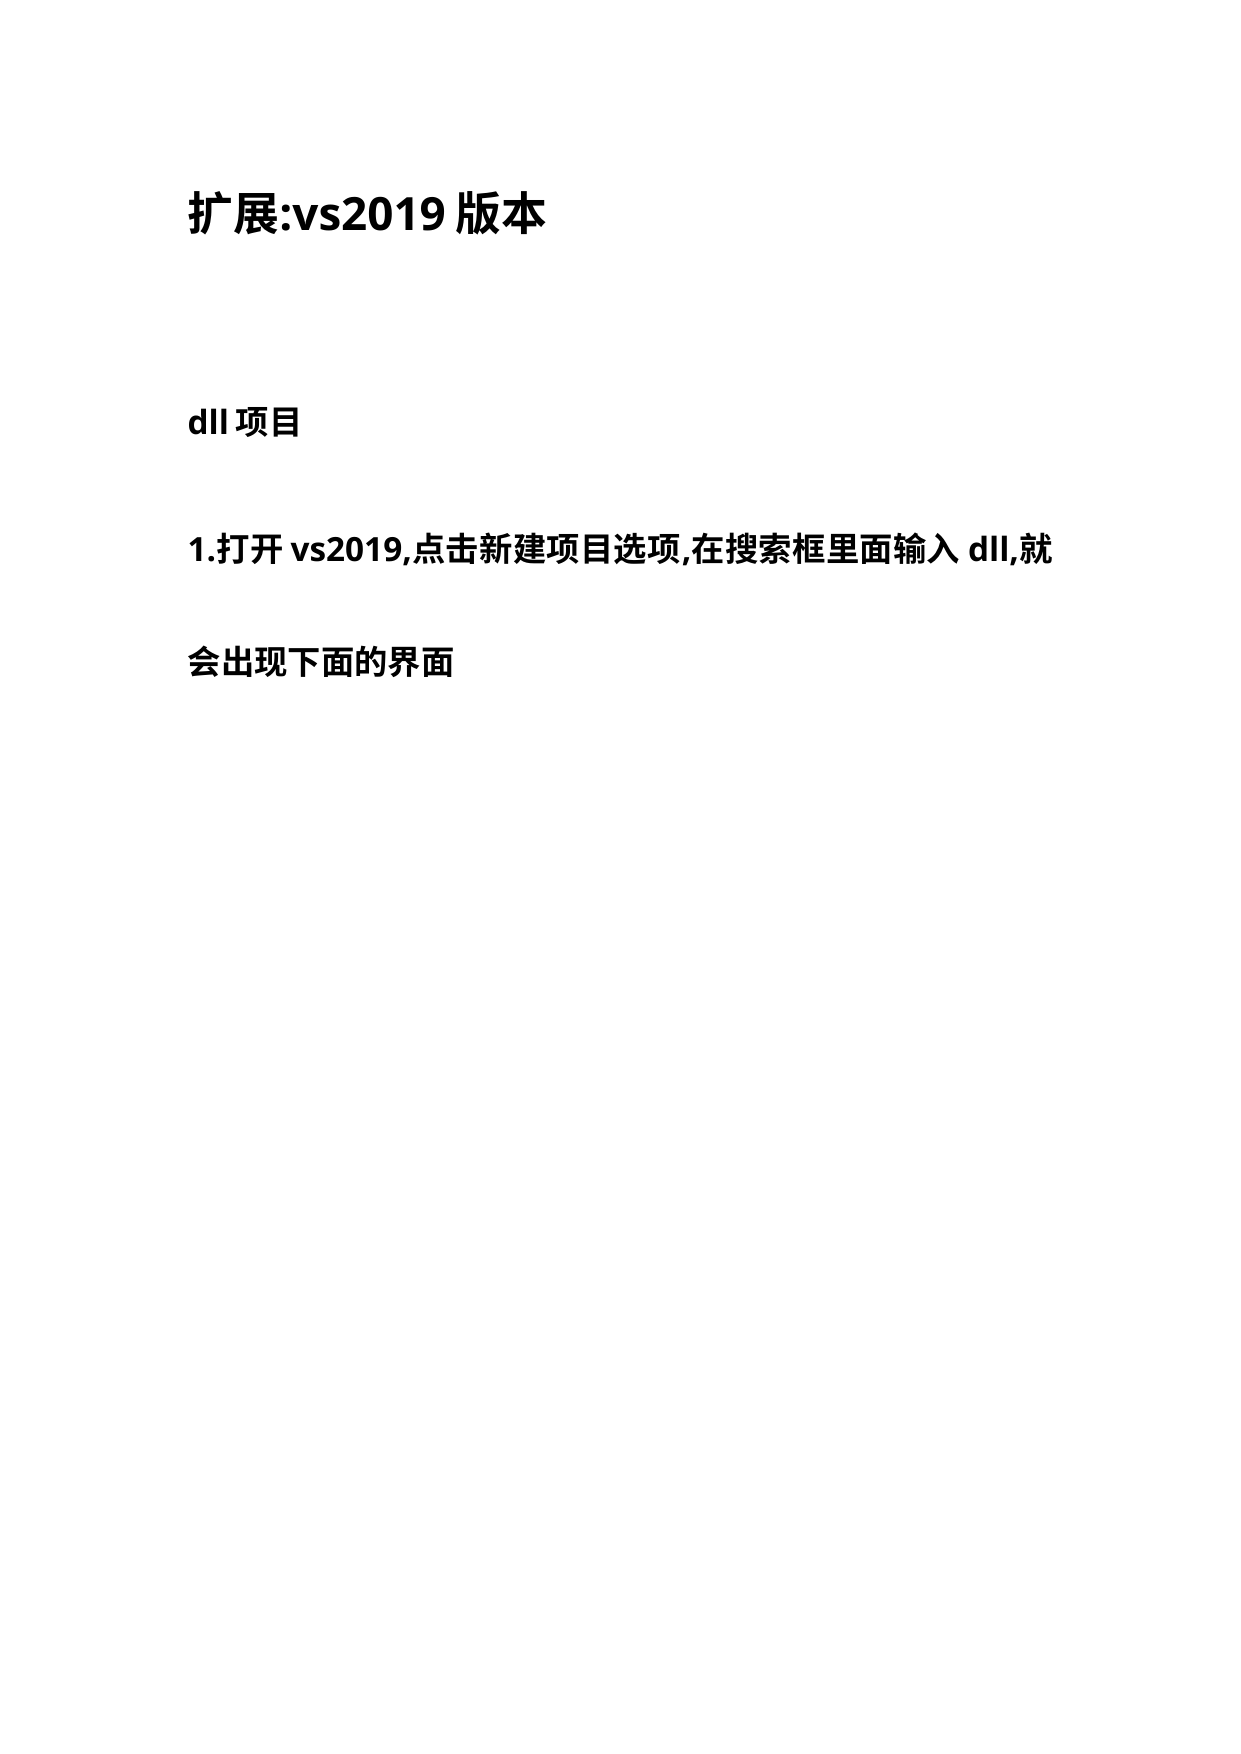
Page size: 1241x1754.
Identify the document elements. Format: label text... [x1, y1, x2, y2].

subtitle 扩展:vs2019版本 [187, 162, 1053, 259]
subtitle dll项目 [187, 388, 1053, 453]
subtitle 1.打开vs2019,点击新建项目选项,在搜索框里面输入dll,就会出现下面的界面 [187, 515, 1053, 692]
